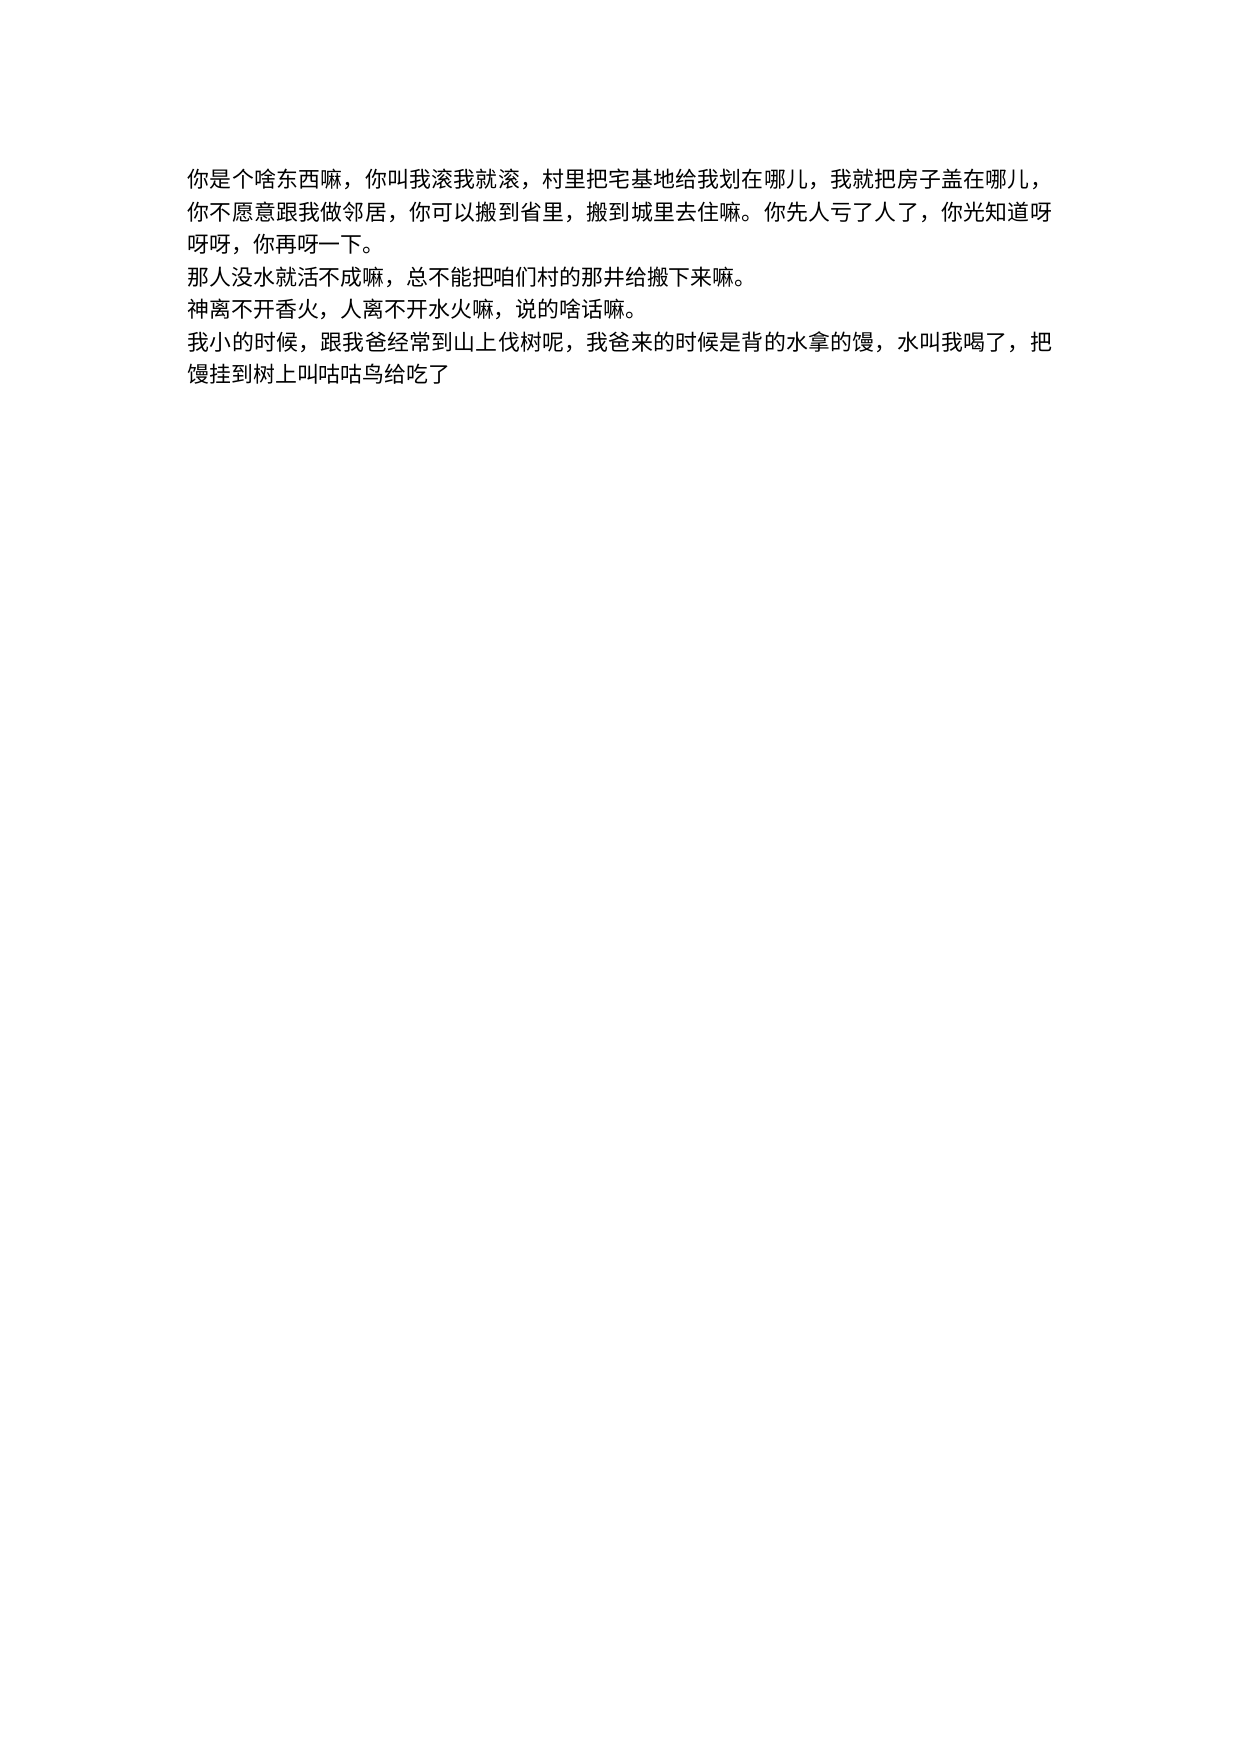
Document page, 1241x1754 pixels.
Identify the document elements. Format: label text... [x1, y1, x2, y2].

text 我小的时候，跟我爸经常到山上伐树呢，我爸来的时候是背的水拿的馒，水叫我喝了，把馒挂到树上叫咕咕鸟给吃了 [187, 324, 1053, 389]
text 那人没水就活不成嘛，总不能把咱们村的那井给搬下来嘛。 [187, 259, 1053, 292]
text 你是个啥东西嘛，你叫我滚我就滚，村里把宅基地给我划在哪儿，我就把房子盖在哪儿，你不愿意跟我做邻居，你可以搬到省里，搬到城里去住嘛。你先人亏了人了，你光知道呀呀呀，你再呀一下。 [187, 162, 1053, 259]
text 神离不开香火，人离不开水火嘛，说的啥话嘛。 [187, 292, 1053, 324]
